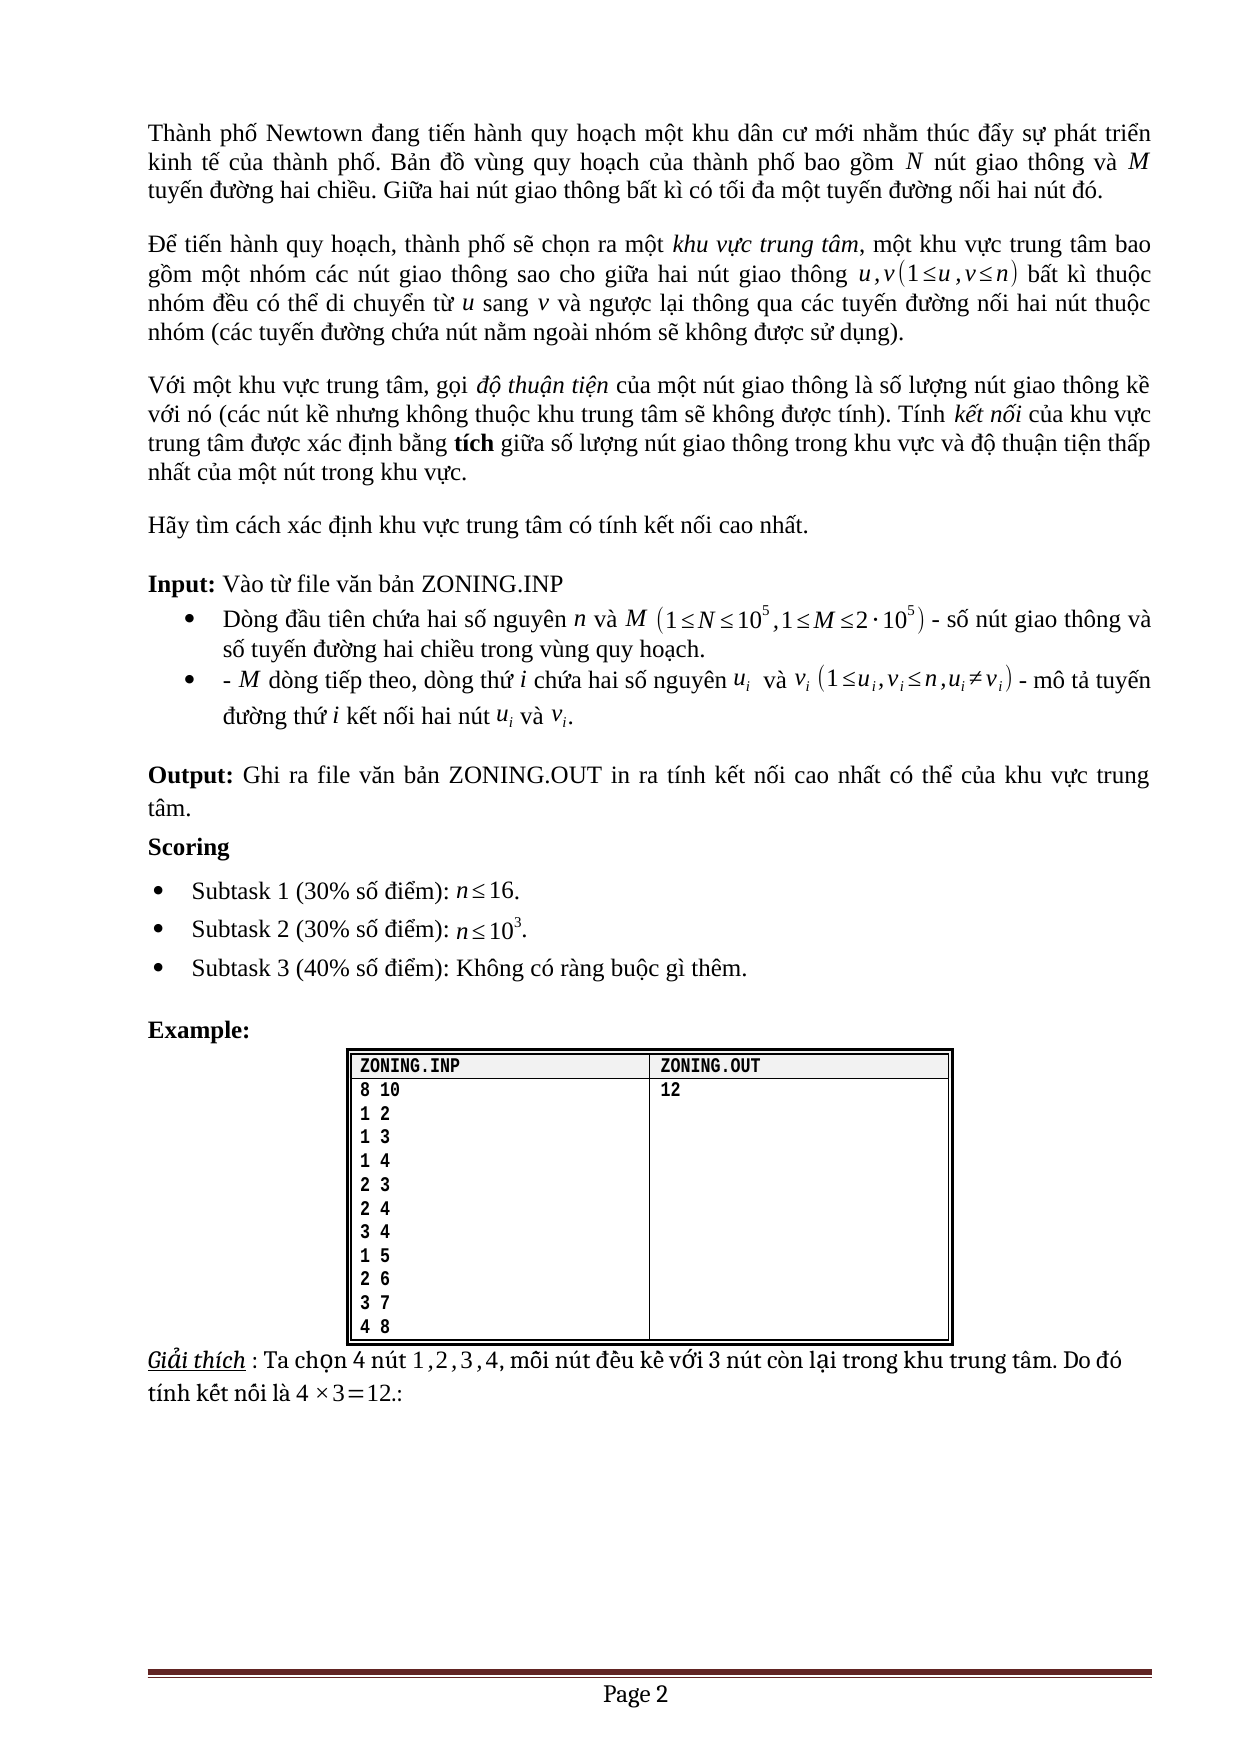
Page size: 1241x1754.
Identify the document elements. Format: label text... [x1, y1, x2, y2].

list - dòng tiếp theo, dòng thứ chứa hai số nguyên và - mô tả tuyến đường thứ kết nối hai nút và . [185, 663, 1152, 731]
text Thành phố Newtown đang tiến hành quy hoạch một khu dân cư mới nhằm thúc đẩy sự phát triển kinh tế của thành phố. Bản đồ vùng quy hoạch của thành phố bao gồm nút giao thông và tuyến đường hai chiều. Giữa hai nút giao thông bất kì có tối đa một tuyến đường nối hai nút đó. [148, 118, 1152, 204]
text Example: [148, 1015, 1152, 1044]
table_cell 12 [650, 1079, 948, 1339]
text Với một khu vực trung tâm, gọi độ thuận tiện của một nút giao thông là số lượng nút giao thông kề với nó (các nút kề nhưng không thuộc khu trung tâm sẽ không được tính). Tính kết nối của khu vực trung tâm được xác định bằng tích giữa số lượng nút giao thông trong khu vực và độ thuận tiện thấp nhất của một nút trong khu vực. [148, 371, 1152, 486]
table_cell 8 10 1 2 1 3 1 4 2 3 2 4 3 4 1 5 2 6 3 7 4 8 [352, 1079, 649, 1339]
text Output: Ghi ra file văn bản ZONING.OUT in ra tính kết nối cao nhất có thể của khu vực trung tâm. [148, 760, 1152, 822]
list Dòng đầu tiên chứa hai số nguyên và - số nút giao thông và số tuyến đường hai chiều trong vùng quy hoạch. [185, 602, 1152, 663]
text Hãy tìm cách xác định khu vực trung tâm có tính kết nối cao nhất. [148, 511, 1152, 539]
list Subtask 3 (40% số điểm): Không có ràng buộc gì thêm. [154, 953, 1152, 982]
table_header ZONING.INP [352, 1055, 649, 1078]
table_header ZONING.OUT [650, 1055, 948, 1078]
list Subtask 1 (30% số điểm): . [154, 876, 1152, 905]
text Scoring [148, 832, 1152, 861]
list Subtask 2 (30% số điểm): . [154, 913, 1152, 944]
text Để tiến hành quy hoạch, thành phố sẽ chọn ra một khu vực trung tâm, một khu vực trung tâm bao gồm một nhóm các nút giao thông sao cho giữa hai nút giao thông bất kì thuộc nhóm đều có thể di chuyển từ sang và ngược lại thông qua các tuyến đường nối hai nút thuộc nhóm (các tuyến đường chứa nút nằm ngoài nhóm sẽ không được sử dụng). [148, 229, 1152, 346]
text Input: Vào từ file văn bản ZONING.INP [148, 569, 1152, 597]
text Giải thích : Ta chọn 4 nút , mỗi nút đều kề với 3 nút còn lại trong khu trung tâm. Do đó tính kết nối là .: [148, 1346, 1152, 1407]
